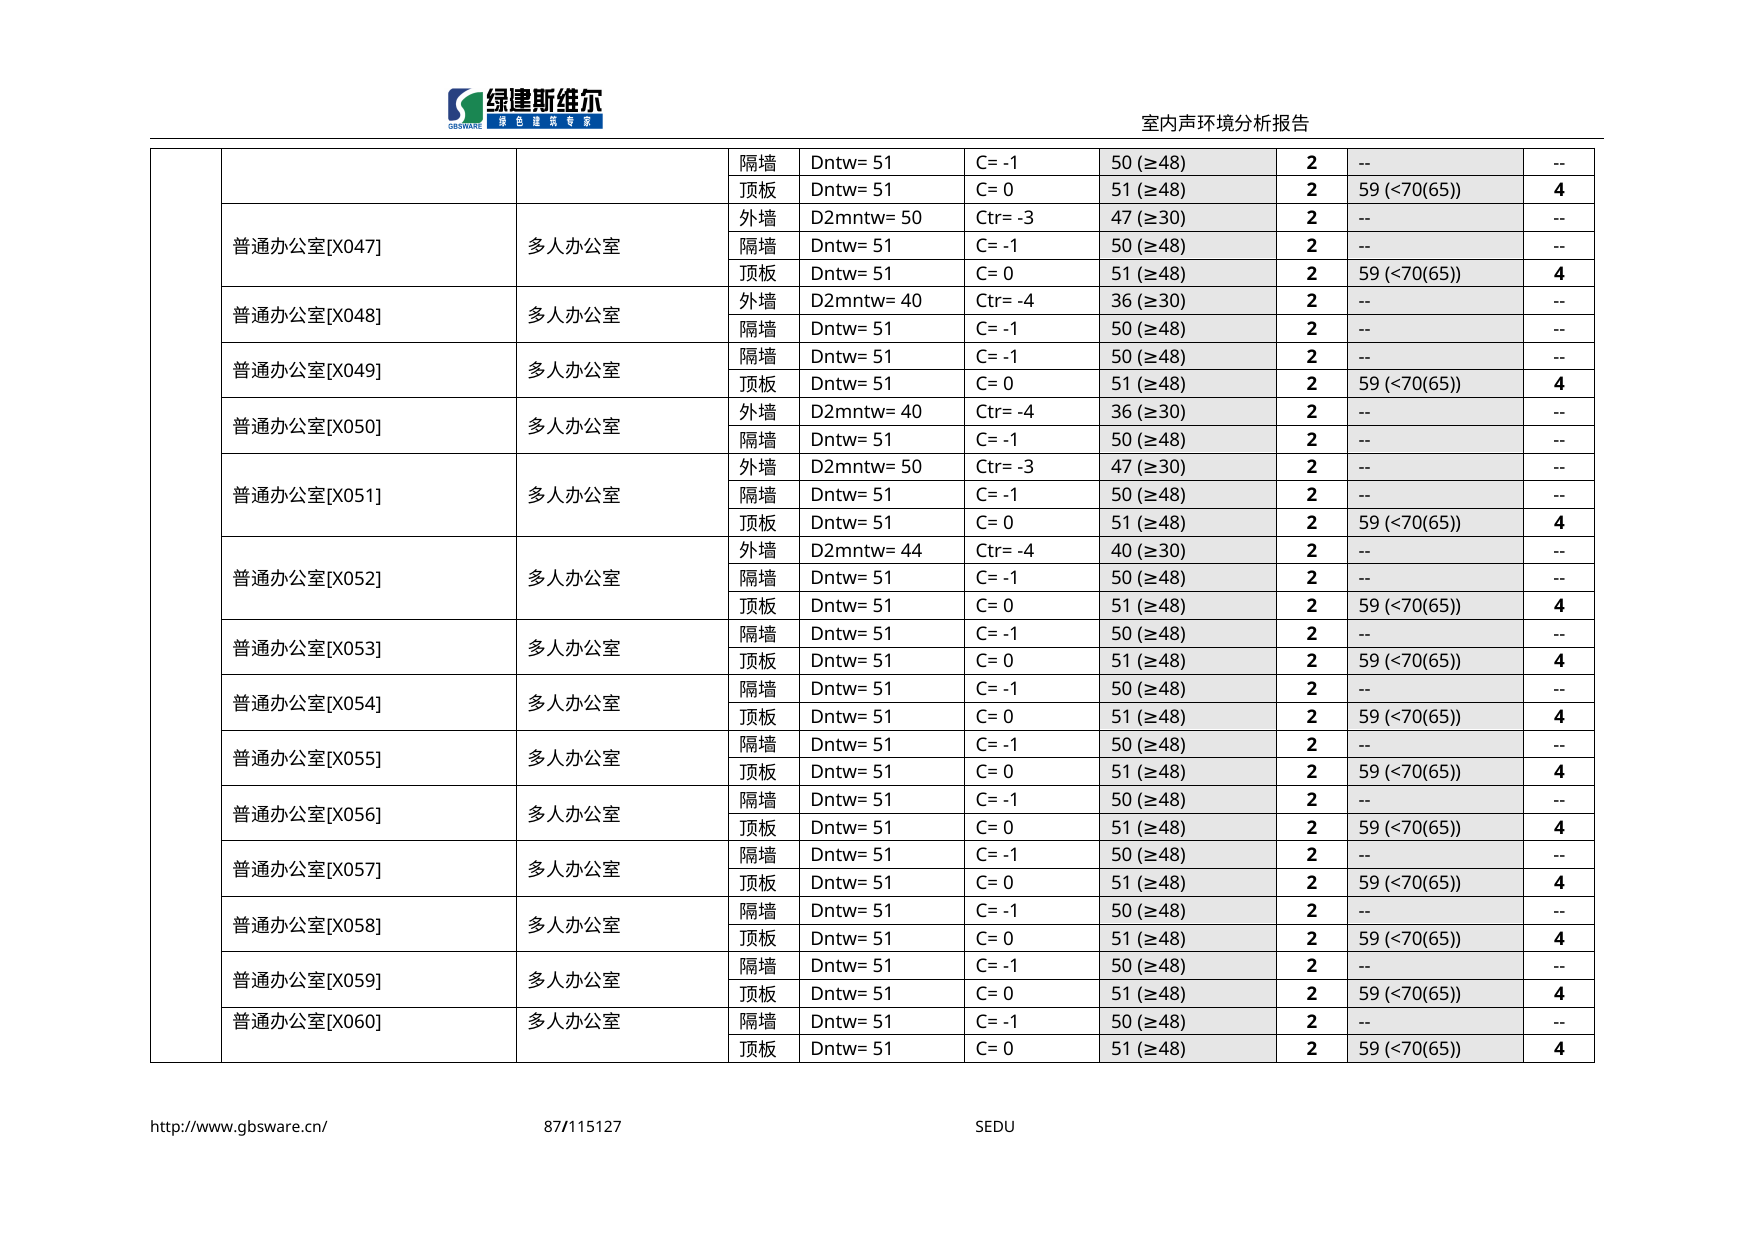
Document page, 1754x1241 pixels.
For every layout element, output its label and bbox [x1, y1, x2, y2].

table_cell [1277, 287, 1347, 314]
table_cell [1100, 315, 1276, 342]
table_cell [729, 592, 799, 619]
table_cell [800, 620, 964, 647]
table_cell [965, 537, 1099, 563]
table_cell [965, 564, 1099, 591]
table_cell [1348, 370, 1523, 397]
picture [444, 88, 604, 130]
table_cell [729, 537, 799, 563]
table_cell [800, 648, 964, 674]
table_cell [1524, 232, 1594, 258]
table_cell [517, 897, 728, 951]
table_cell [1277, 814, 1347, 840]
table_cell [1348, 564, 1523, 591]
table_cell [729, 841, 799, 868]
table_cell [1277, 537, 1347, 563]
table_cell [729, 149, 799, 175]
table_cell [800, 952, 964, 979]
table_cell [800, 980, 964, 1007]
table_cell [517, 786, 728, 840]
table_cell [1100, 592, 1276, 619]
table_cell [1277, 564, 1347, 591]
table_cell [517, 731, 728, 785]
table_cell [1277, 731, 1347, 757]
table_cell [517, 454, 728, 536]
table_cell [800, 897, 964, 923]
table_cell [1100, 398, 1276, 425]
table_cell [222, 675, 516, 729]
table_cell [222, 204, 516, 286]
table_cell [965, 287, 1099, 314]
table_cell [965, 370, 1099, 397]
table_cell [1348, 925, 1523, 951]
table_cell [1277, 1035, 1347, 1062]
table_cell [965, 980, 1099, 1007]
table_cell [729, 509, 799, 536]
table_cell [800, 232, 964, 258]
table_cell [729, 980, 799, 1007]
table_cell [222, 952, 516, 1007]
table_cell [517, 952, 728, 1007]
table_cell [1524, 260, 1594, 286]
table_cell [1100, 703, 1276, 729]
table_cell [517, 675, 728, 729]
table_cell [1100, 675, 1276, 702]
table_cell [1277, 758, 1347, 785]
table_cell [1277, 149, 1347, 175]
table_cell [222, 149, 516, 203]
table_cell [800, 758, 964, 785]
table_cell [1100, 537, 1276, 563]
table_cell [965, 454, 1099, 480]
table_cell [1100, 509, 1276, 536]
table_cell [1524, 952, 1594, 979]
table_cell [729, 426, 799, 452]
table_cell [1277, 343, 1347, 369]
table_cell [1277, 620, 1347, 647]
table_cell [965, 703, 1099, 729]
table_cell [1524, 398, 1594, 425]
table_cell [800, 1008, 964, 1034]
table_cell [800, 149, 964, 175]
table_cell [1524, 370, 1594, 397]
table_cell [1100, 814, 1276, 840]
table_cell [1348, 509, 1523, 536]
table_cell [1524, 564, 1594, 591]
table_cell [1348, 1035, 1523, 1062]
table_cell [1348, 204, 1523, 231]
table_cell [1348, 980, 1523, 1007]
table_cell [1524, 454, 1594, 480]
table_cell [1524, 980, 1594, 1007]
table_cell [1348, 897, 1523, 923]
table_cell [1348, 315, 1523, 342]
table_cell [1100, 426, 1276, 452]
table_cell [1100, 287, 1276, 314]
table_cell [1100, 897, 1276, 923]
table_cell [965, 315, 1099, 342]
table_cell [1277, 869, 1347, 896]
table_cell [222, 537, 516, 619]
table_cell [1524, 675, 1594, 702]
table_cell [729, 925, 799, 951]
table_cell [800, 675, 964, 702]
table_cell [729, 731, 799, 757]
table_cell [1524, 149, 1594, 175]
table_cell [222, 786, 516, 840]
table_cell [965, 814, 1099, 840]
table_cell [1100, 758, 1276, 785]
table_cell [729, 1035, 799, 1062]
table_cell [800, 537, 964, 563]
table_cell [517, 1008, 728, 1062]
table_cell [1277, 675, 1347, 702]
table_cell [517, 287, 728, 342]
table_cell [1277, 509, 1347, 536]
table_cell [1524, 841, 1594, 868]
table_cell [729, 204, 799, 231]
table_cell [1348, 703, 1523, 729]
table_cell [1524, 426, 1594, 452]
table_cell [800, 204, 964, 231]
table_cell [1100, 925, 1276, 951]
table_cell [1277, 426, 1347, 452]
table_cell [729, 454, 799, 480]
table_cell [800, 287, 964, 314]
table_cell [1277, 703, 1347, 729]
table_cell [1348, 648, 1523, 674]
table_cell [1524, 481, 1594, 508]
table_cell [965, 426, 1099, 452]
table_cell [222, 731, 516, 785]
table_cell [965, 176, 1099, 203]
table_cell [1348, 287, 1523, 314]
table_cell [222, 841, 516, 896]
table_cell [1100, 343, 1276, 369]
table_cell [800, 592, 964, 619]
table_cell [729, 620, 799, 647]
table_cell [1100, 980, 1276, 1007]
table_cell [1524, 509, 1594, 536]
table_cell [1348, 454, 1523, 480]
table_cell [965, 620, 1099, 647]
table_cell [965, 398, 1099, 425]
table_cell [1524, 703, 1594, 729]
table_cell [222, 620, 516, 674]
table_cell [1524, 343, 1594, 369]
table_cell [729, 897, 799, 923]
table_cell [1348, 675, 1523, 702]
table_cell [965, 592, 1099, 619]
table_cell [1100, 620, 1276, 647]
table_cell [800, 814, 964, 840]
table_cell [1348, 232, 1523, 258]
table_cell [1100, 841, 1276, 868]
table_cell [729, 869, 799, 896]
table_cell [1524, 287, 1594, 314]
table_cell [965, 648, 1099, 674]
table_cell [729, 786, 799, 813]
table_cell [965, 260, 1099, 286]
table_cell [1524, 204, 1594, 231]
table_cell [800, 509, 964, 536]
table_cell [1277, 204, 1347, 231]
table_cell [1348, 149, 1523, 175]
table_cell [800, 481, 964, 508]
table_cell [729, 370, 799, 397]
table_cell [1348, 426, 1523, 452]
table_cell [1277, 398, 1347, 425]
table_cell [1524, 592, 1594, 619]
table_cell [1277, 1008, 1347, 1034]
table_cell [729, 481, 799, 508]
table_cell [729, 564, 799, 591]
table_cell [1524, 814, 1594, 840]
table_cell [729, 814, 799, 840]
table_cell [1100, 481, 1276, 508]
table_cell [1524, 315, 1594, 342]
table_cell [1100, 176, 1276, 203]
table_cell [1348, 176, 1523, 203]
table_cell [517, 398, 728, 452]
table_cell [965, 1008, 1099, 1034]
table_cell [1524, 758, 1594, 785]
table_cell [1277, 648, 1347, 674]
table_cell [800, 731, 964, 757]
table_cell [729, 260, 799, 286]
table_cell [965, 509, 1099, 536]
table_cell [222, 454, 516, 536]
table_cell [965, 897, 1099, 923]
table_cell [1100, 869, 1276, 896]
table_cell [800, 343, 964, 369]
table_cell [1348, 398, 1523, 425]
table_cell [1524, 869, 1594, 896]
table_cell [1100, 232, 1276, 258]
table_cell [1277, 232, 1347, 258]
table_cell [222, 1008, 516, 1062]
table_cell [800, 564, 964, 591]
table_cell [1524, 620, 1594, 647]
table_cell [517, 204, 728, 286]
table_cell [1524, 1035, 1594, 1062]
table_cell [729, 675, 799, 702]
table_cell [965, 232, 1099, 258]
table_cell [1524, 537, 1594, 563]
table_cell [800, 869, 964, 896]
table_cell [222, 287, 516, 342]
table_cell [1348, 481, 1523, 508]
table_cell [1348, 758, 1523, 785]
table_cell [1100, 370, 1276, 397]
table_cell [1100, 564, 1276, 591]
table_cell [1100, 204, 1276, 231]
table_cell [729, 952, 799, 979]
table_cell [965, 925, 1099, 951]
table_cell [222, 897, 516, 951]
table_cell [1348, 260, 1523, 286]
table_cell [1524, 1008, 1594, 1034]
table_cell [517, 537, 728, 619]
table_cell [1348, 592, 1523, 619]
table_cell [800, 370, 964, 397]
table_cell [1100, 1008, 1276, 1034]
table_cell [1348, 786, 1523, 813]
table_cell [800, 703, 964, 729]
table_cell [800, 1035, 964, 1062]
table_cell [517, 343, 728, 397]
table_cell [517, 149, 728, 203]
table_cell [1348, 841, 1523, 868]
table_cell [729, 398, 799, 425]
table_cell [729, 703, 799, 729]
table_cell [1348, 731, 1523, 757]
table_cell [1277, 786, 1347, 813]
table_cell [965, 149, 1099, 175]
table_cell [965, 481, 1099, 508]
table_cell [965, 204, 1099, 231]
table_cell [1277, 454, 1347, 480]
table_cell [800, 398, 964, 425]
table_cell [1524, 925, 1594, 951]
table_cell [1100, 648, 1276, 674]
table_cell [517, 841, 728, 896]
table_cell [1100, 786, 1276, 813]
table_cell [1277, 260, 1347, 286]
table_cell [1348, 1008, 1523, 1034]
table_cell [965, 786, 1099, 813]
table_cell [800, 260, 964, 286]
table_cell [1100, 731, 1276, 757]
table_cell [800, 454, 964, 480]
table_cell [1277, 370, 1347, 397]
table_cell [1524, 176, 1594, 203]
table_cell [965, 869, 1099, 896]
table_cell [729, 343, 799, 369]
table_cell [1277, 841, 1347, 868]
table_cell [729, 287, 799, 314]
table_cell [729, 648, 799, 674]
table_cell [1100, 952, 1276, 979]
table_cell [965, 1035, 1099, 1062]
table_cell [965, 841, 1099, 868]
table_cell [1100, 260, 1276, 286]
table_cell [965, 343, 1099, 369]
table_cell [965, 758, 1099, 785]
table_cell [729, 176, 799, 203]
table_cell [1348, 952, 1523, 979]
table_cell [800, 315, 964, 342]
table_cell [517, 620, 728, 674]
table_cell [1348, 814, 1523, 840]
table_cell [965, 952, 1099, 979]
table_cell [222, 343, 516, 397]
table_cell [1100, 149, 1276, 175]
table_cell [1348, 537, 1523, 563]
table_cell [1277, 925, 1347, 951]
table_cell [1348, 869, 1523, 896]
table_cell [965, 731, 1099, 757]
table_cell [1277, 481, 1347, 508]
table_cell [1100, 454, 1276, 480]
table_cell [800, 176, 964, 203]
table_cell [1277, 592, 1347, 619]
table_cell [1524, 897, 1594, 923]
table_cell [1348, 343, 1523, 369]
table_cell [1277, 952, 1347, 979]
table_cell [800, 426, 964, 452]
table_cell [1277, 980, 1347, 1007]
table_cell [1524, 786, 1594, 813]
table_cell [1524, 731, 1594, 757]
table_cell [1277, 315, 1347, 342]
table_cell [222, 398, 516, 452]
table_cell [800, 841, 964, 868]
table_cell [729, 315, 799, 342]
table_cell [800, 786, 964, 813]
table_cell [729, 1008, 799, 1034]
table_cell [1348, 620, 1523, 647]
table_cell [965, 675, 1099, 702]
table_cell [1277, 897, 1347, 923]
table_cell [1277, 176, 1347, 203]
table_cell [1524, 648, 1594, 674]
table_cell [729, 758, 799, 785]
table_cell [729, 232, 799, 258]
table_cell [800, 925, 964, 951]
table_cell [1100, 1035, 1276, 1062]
